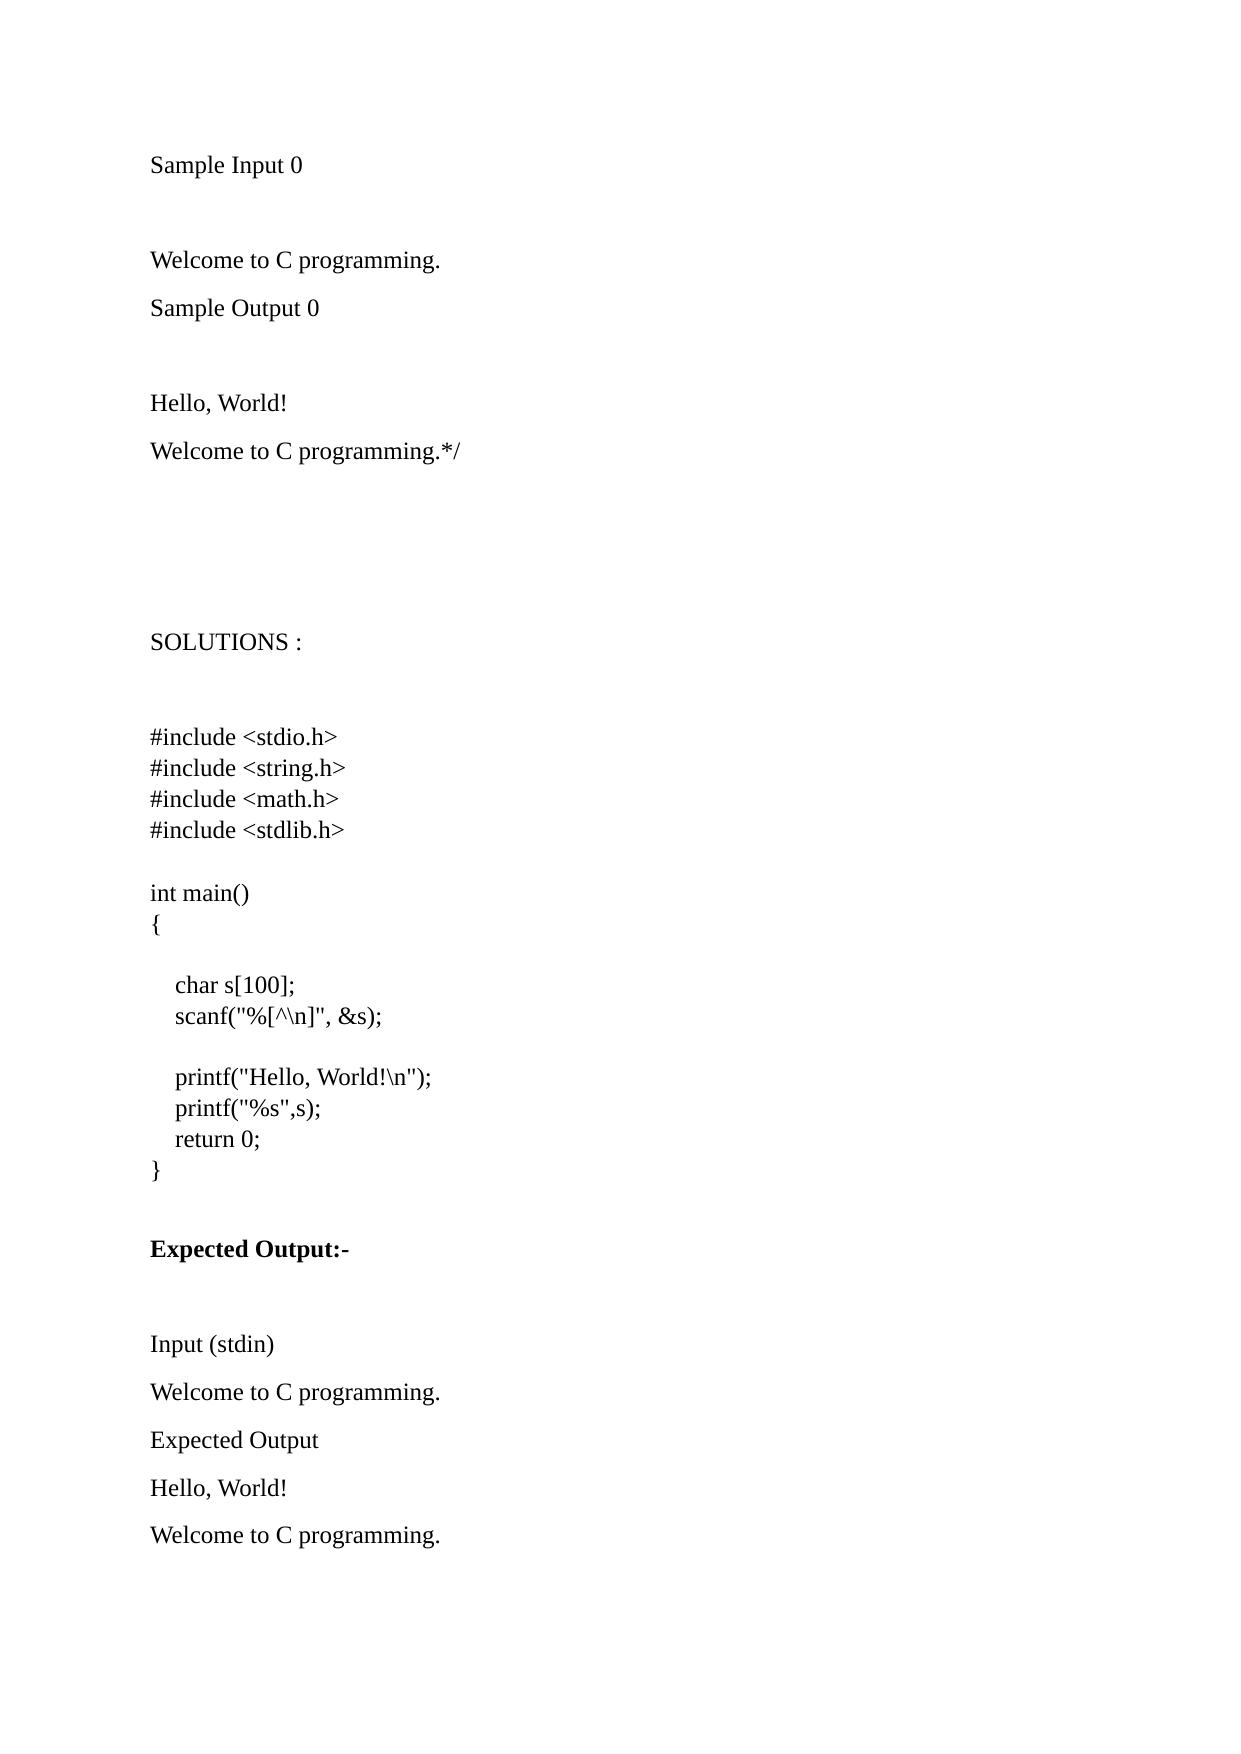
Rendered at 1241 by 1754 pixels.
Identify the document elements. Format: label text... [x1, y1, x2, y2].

text Welcome to C programming. [150, 1377, 1090, 1406]
text Expected Output:- [150, 1234, 1090, 1263]
text { [150, 909, 1090, 937]
text Welcome to C programming. [150, 245, 1090, 274]
text #include <stdlib.h> [150, 816, 1090, 844]
text printf("%s",s); [150, 1093, 1090, 1122]
text printf("Hello, World!\n"); [150, 1062, 1090, 1091]
text #include <math.h> [150, 784, 1090, 813]
text scanf("%[^\n]", &s); [150, 1001, 1090, 1030]
text int main() [150, 878, 1090, 906]
text return 0; [150, 1124, 1090, 1153]
text char s[100]; [150, 970, 1090, 999]
text Hello, World! [150, 1473, 1090, 1501]
text #include <stdio.h> [150, 722, 1090, 751]
text SOLUTIONS : [150, 627, 1090, 656]
text Input (stdin) [150, 1329, 1090, 1358]
text Sample Input 0 [150, 150, 1090, 179]
text Sample Output 0 [150, 293, 1090, 322]
text } [150, 1155, 1090, 1184]
text Expected Output [150, 1425, 1090, 1454]
text Welcome to C programming.*/ [150, 436, 1090, 465]
text #include <string.h> [150, 753, 1090, 782]
text Hello, World! [150, 388, 1090, 417]
text Welcome to C programming. [150, 1520, 1090, 1549]
